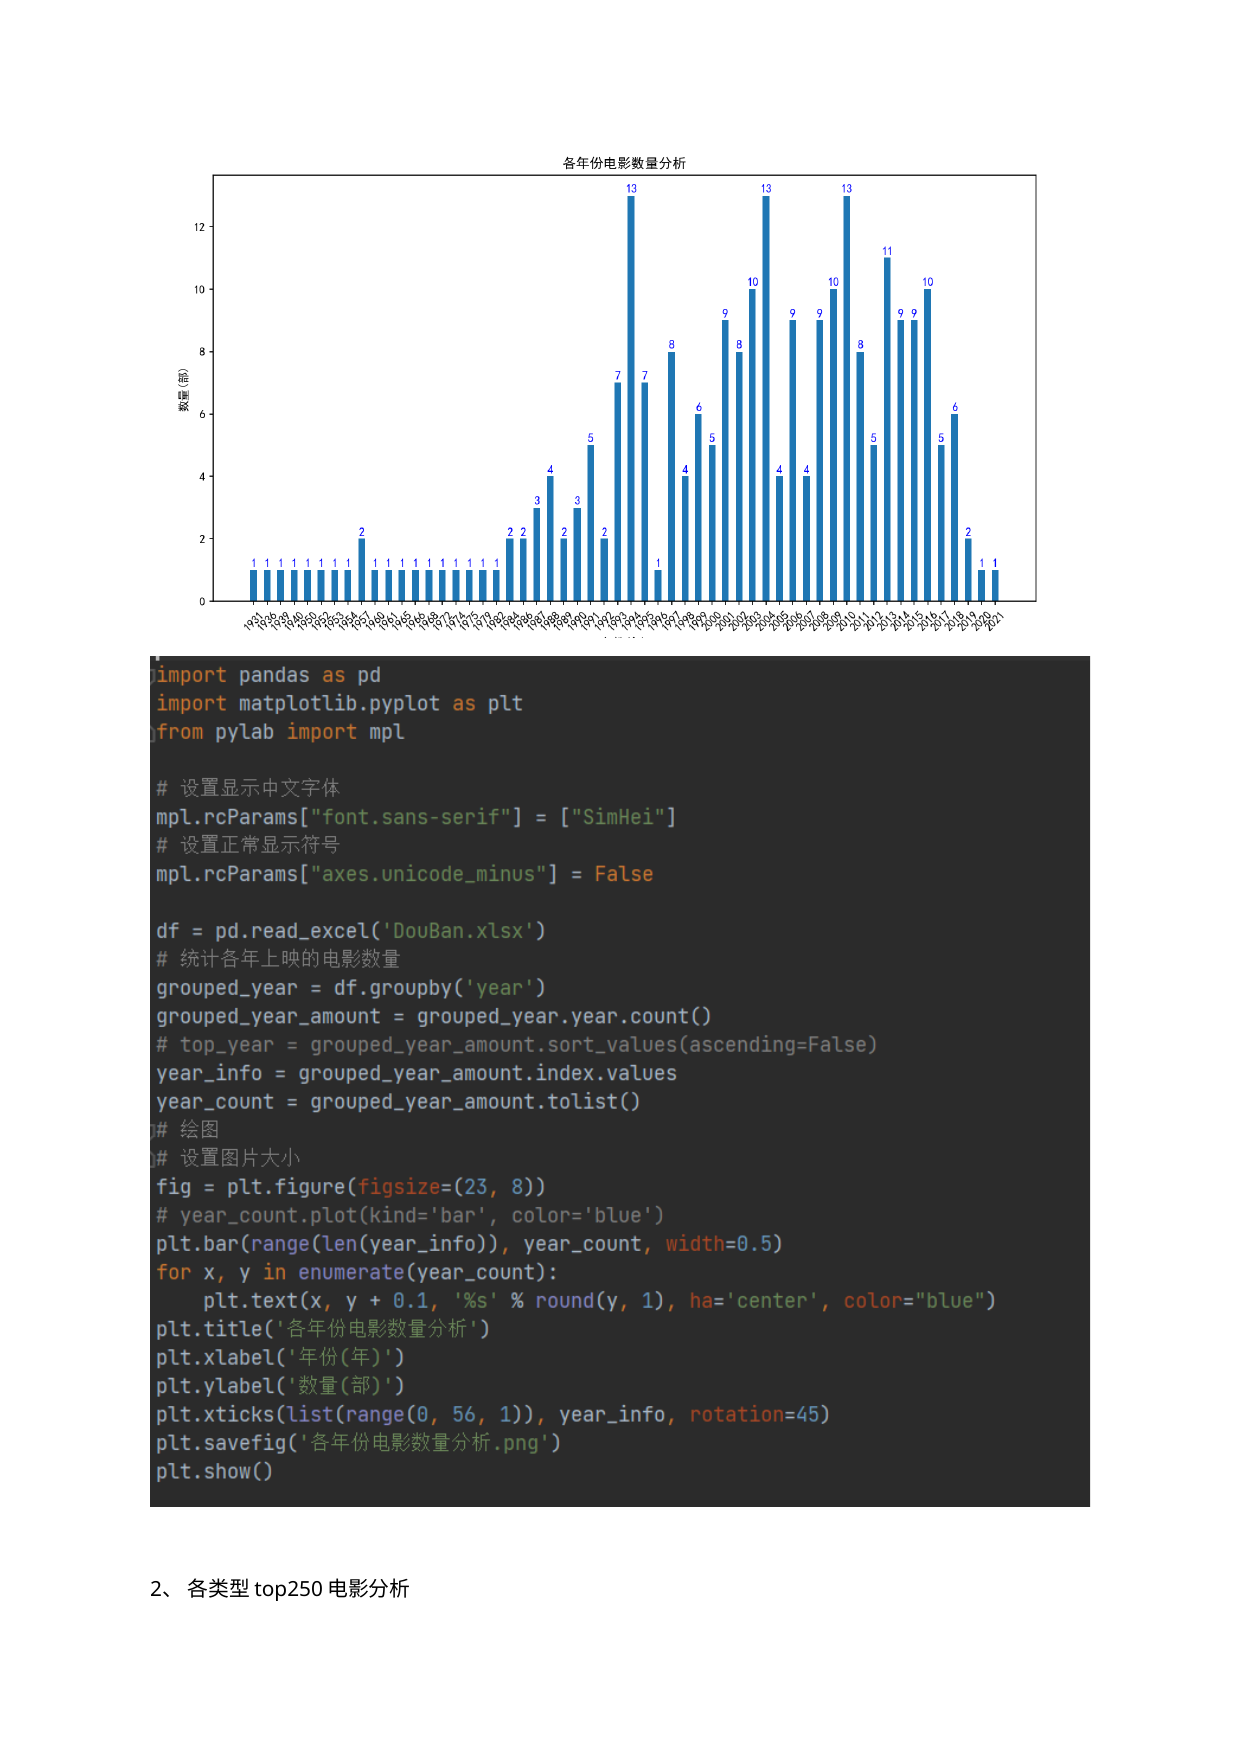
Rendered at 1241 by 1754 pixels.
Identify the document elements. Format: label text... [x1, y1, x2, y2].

picture [150, 150, 1091, 638]
list 各类型top250电影分析 [150, 1573, 1090, 1603]
picture [150, 656, 1091, 1507]
